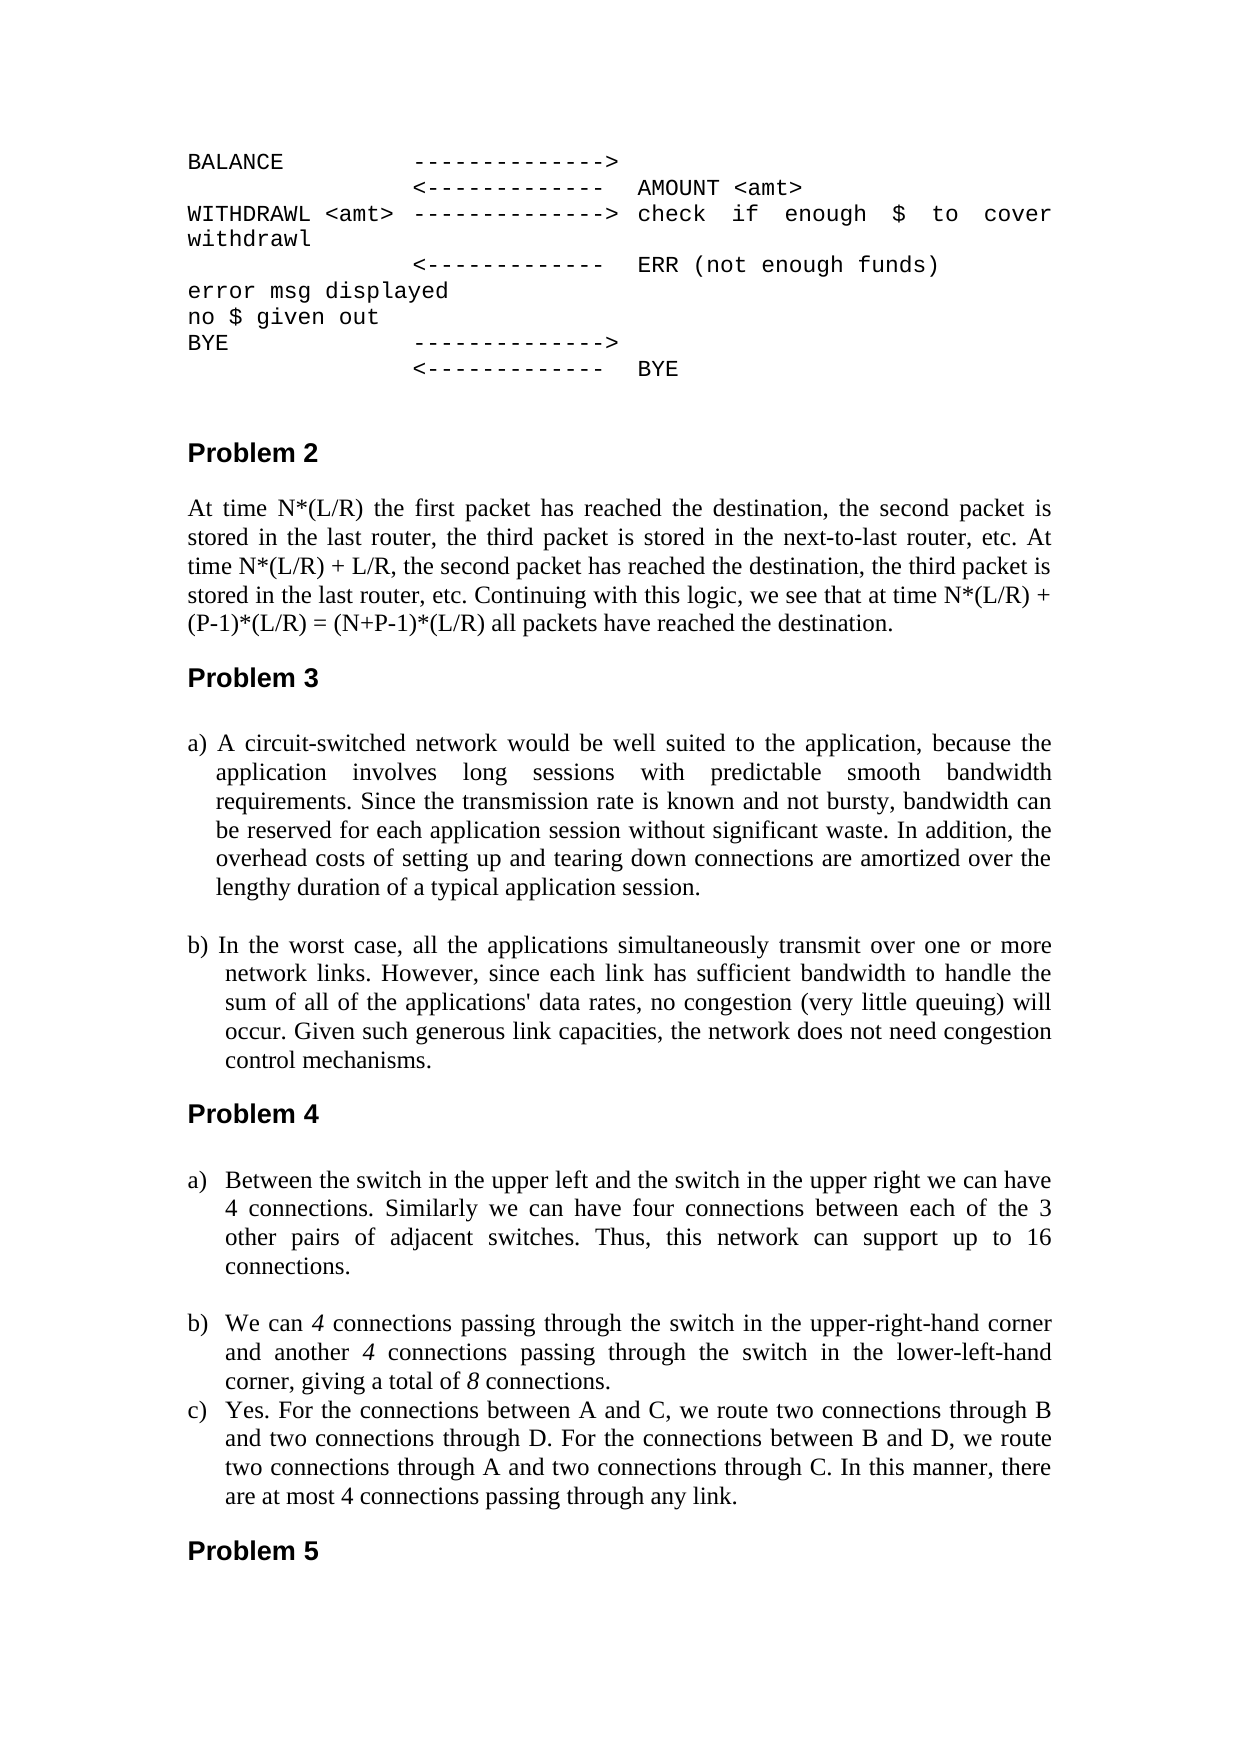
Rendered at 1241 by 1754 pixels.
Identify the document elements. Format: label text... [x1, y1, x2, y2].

subtitle error msg displayed [187, 280, 1053, 306]
subtitle BYE --------------> [187, 332, 1053, 357]
subtitle Between the switch in the upper left and the switch in the upper right we can have 4 connections. Similarly we can have four connections between each of the 3 other pairs of adjacent switches. Thus, this network can support up to 16 connections. [187, 1165, 1053, 1280]
subtitle a) A circuit-switched network would be well suited to the application, because the application involves long sessions with predictable smooth bandwidth requirements. Since the transmission rate is known and not bursty, bandwidth can be reserved for each application session without significant waste. In addition, the overhead costs of setting up and tearing down connections are amortized over the lengthy duration of a typical application session. [187, 728, 1053, 901]
subtitle At time N*(L/R) the first packet has reached the destination, the second packet is stored in the last router, the third packet is stored in the next-to-last router, etc. At time N*(L/R) + L/R, the second packet has reached the destination, the third packet is stored in the last router, etc. Continuing with this logic, we see that at time N*(L/R) + (P-1)*(L/R) = (N+P-1)*(L/R) all packets have reached the destination. [187, 493, 1053, 637]
subtitle b) In the worst case, all the applications simultaneously transmit over one or more network links. However, since each link has sufficient bandwidth to handle the sum of all of the applications' data rates, no congestion (very little queuing) will occur. Given such generous link capacities, the network does not need congestion control mechanisms. [187, 930, 1053, 1073]
subtitle no $ given out [187, 306, 1053, 332]
subtitle We can 4 connections passing through the switch in the upper-right-hand corner and another 4 connections passing through the switch in the lower-left-hand corner, giving a total of 8 connections. [187, 1308, 1053, 1395]
subtitle Problem 5 [187, 1535, 1053, 1566]
subtitle <------------- BYE [187, 357, 1053, 383]
subtitle BALANCE --------------> [187, 150, 1053, 176]
subtitle Problem 3 [187, 662, 1053, 693]
subtitle Yes. For the connections between A and C, we route two connections through B and two connections through D. For the connections between B and D, we route two connections through A and two connections through C. In this manner, there are at most 4 connections passing through any link. [187, 1395, 1053, 1510]
subtitle WITHDRAWL <amt> --------------> check if enough $ to cover withdrawl [187, 202, 1053, 254]
subtitle <------------- AMOUNT <amt> [187, 176, 1053, 202]
subtitle Problem 4 [187, 1098, 1053, 1130]
subtitle <------------- ERR (not enough funds) [187, 254, 1053, 280]
subtitle Problem 2 [187, 437, 1053, 468]
